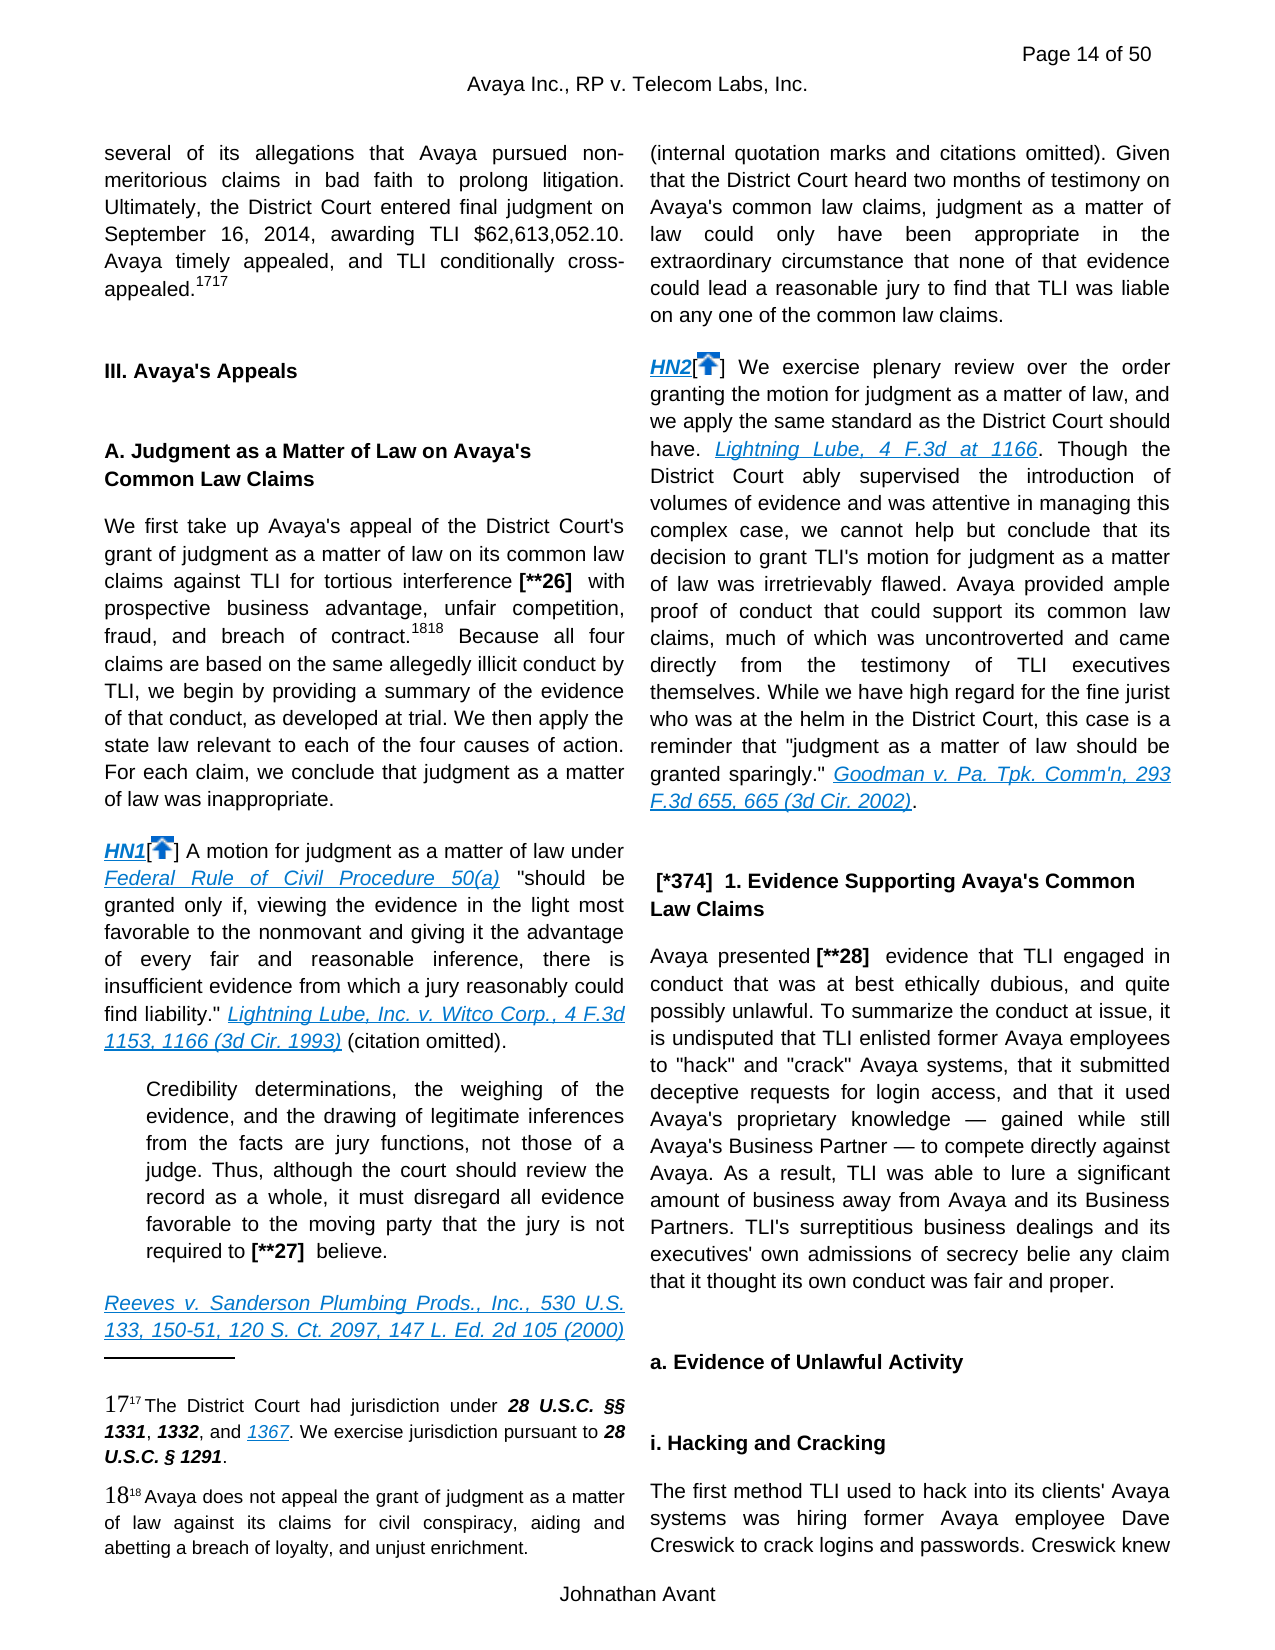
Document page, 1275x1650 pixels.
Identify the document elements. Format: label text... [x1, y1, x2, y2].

text a. Evidence of Unlawful Activity [650, 1318, 1171, 1374]
text i. Hacking and Cracking [650, 1399, 1171, 1455]
text Reeves v. Sanderson Plumbing Prods., Inc., 530 U.S. 133, 150-51, 120 S. Ct. 2097, 147 L. Ed. 2d 105 (2000) (internal quotation marks and citations omitted). Given that the District Court heard two months of testimony on Avaya's common law claims, judgment as a matter of law could only have been appropriate in the extraordinary circumstance that none of that evidence could lead a reasonable jury to find that TLI was liable on any one of the common law claims. [650, 137, 1171, 327]
text [*374] 1. Evidence Supporting Avaya's Common Law Claims [650, 837, 1171, 920]
text A. Judgment as a Matter of Law on Avaya's Common Law Claims [104, 407, 625, 490]
text HN2[] We exercise plenary review over the order granting the motion for judgment as a matter of law, and we apply the same standard as the District Court should have. Lightning Lube, 4 F.3d at 1166. Though the District Court ably supervised the introduction of volumes of evidence and was attentive in managing this complex case, we cannot help but conclude that its decision to grant TLI's motion for judgment as a matter of law was irretrievably flawed. Avaya provided ample proof of conduct that could support its common law claims, much of which was uncontroverted and came directly from the testimony of TLI executives themselves. While we have high regard for the fine jurist who was at the helm in the District Court, this case is a reminder that "judgment as a matter of law should be granted sparingly." Goodman v. Pa. Tpk. Comm'n, 293 F.3d 655, 665 (3d Cir. 2002). [650, 352, 1171, 812]
picture [697, 352, 720, 375]
text HN1[] A motion for judgment as a matter of law under Federal Rule of Civil Procedure 50(a) "should be granted only if, viewing the evidence in the light most favorable to the nonmovant and giving it the advantage of every fair and reasonable inference, there is insufficient evidence from which a jury reasonably could find liability." Lightning Lube, Inc. v. Witco Corp., 4 F.3d 1153, 1166 (3d Cir. 1993) (citation omitted). [104, 836, 625, 1052]
text We first take up Avaya's appeal of the District Court's grant of judgment as a matter of law on its common law claims against TLI for tortious interference [**26] with prospective business advantage, unfair competition, fraud, and breach of contract.18 Because all four claims are based on the same allegedly illicit conduct by TLI, we begin by providing a summary of the evidence of that conduct, as developed at trial. We then apply the state law relevant to each of the four causes of action. For each claim, we conclude that judgment as a matter of law was inappropriate. [104, 511, 625, 811]
picture [151, 836, 174, 859]
text Credibility determinations, the weighing of the evidence, and the drawing of legitimate inferences from the facts are jury functions, not those of a judge. Thus, although the court should review the record as a whole, it must disregard all evidence favorable to the moving party that the jury is not required to [**27] believe. [146, 1073, 625, 1263]
text Avaya presented [**28] evidence that TLI engaged in conduct that was at best ethically dubious, and quite possibly unlawful. To summarize the conduct at issue, it is undisputed that TLI enlisted former Avaya employees to "hack" and "crack" Avaya systems, that it submitted deceptive requests for login access, and that it used Avaya's proprietary knowledge — gained while still Avaya's Business Partner — to compete directly against Avaya. As a result, TLI was able to lure a significant amount of business away from Avaya and its Business Partners. TLI's surreptitious business dealings and its executives' own admissions of secrecy belie any claim that it thought its own conduct was fair and proper. [650, 941, 1171, 1293]
text III. Avaya's Appeals [104, 327, 625, 382]
